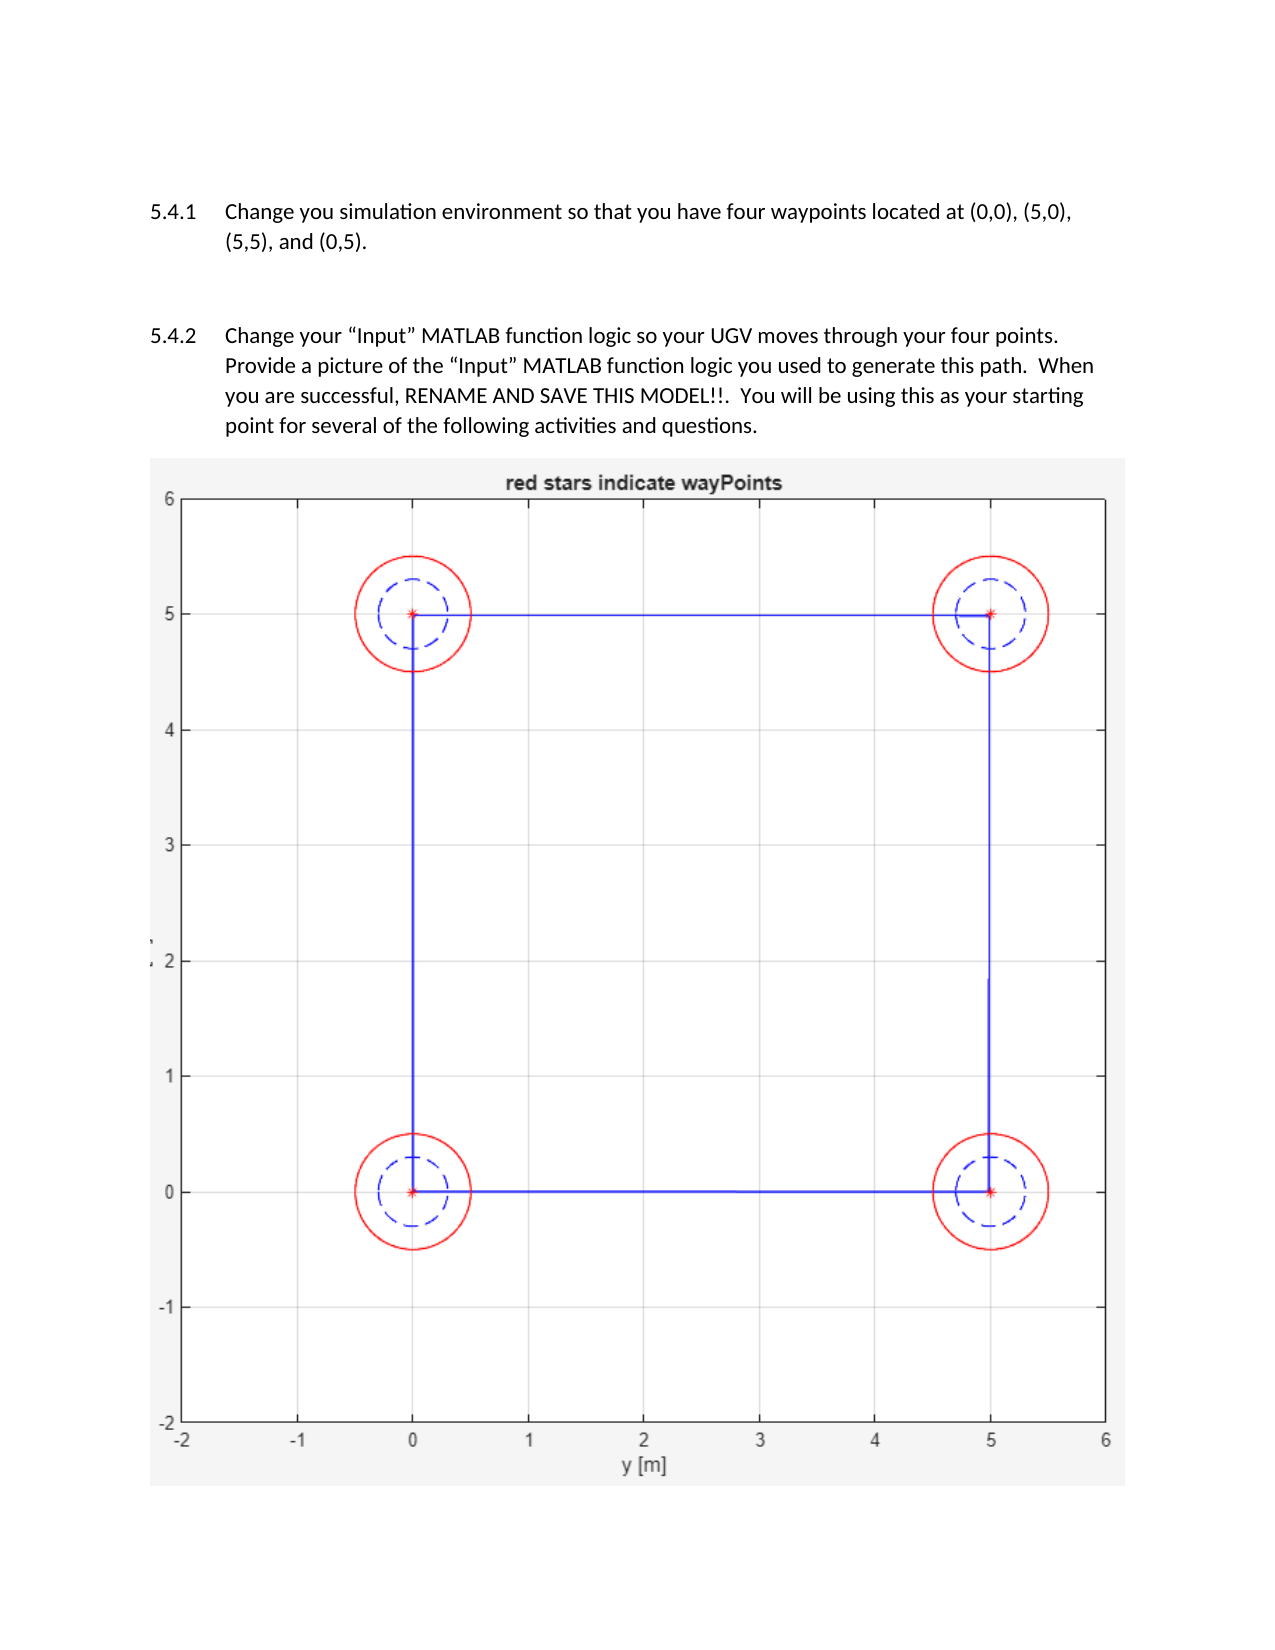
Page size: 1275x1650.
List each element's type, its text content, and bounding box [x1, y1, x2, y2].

picture [150, 458, 1125, 1486]
text 5.4.1 Change you simulation environment so that you have four waypoints located at (0,0), (5,0), (5,5), and (0,5). [150, 197, 1125, 255]
text 5.4.2 Change your “Input” MATLAB function logic so your UGV moves through your four points. Provide a picture of the “Input” MATLAB function logic you used to generate this path. When you are successful, RENAME AND SAVE THIS MODEL!!. You will be using this as your starting point for several of the following activities and questions. [150, 321, 1125, 439]
